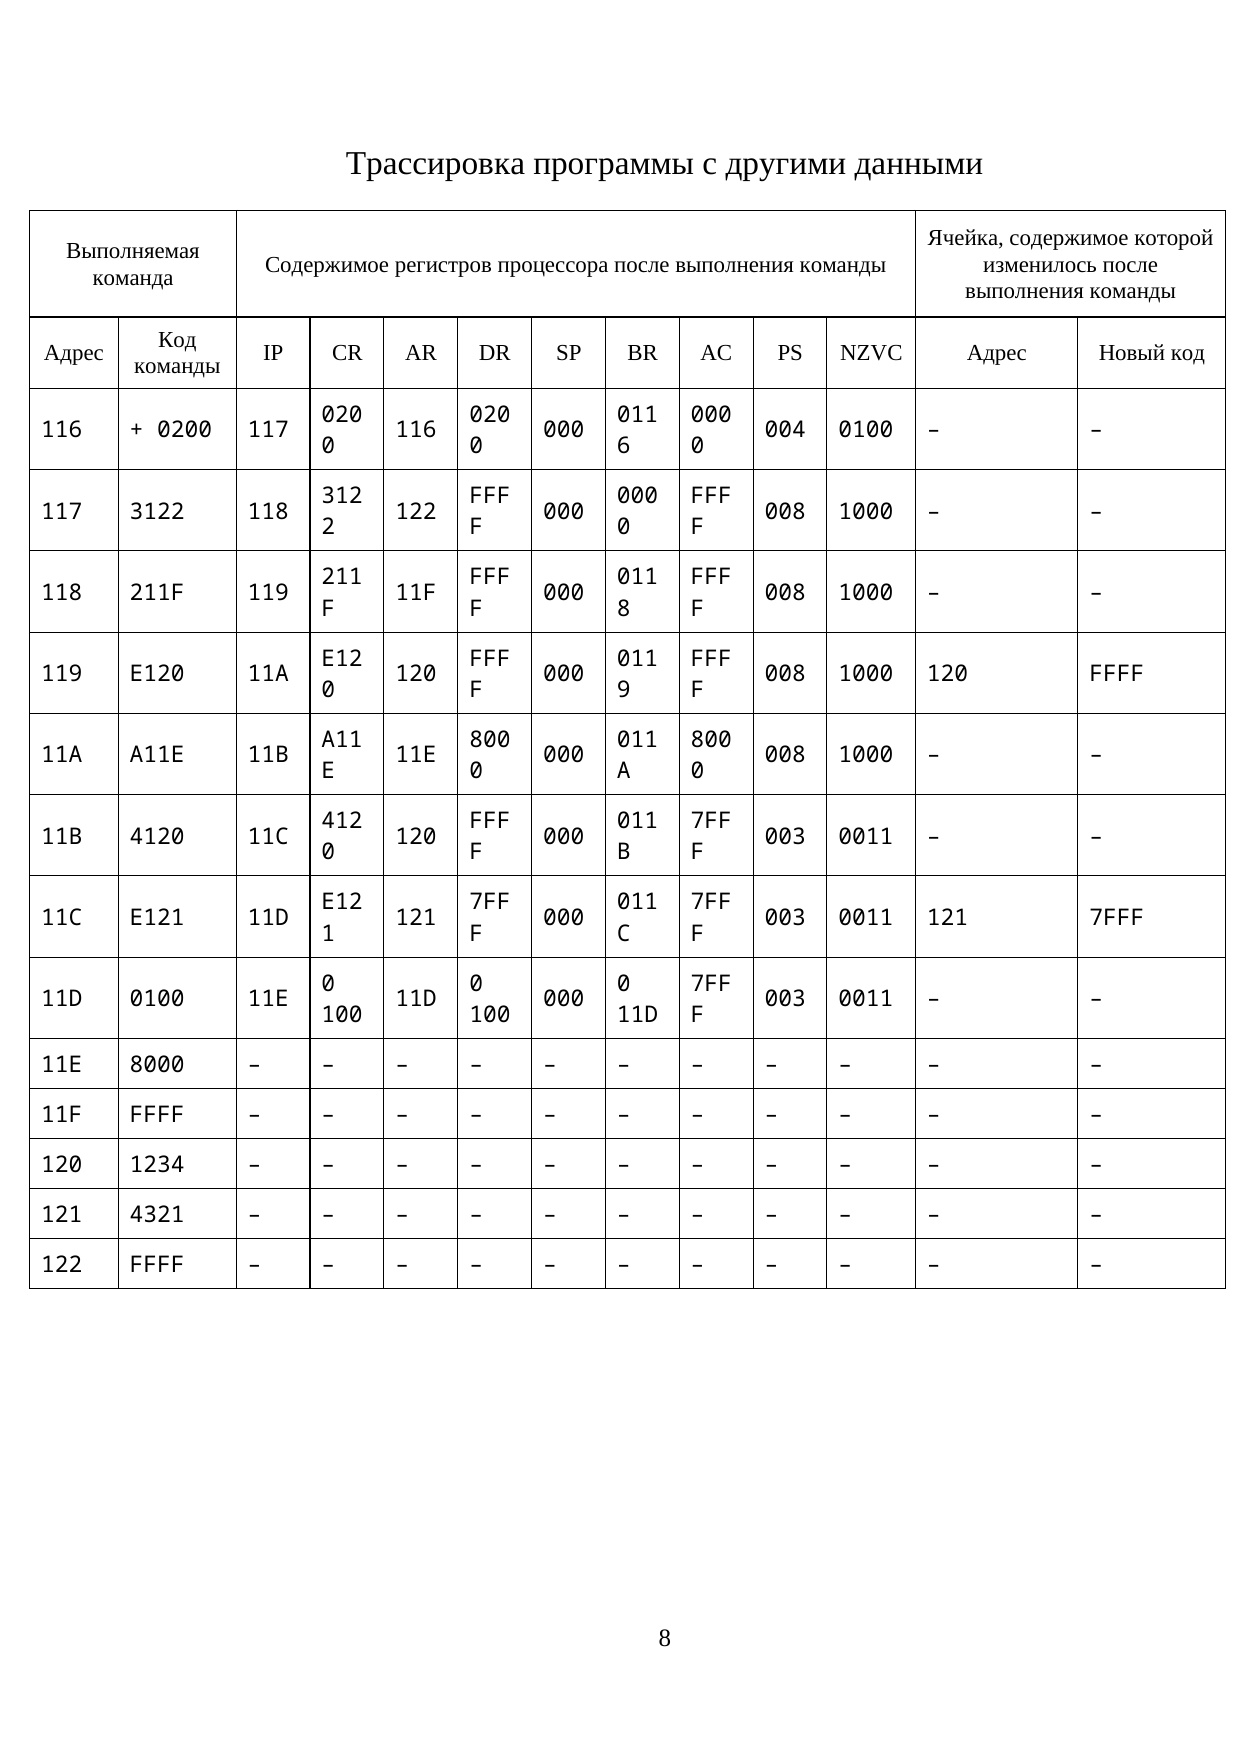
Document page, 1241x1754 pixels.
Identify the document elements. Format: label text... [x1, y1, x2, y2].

table_cell – [754, 1239, 826, 1288]
table_cell 000 [532, 876, 605, 957]
table_cell – [1078, 551, 1225, 632]
table_cell – [1078, 1239, 1225, 1288]
table_cell CR [311, 318, 383, 388]
table_cell – [532, 1139, 605, 1188]
table_cell IP [237, 318, 309, 388]
table_cell – [311, 1139, 383, 1188]
table_cell 011B [606, 795, 679, 875]
table_cell – [606, 1089, 679, 1138]
table_cell 11E [30, 1039, 118, 1088]
table_cell – [237, 1039, 309, 1088]
table_cell 121 [30, 1189, 118, 1238]
table_cell – [916, 1089, 1077, 1138]
table_cell Код команды [119, 318, 236, 388]
table_cell – [532, 1239, 605, 1288]
table_cell 11D [237, 876, 309, 957]
table_cell 8000 [680, 714, 753, 794]
table_cell 120 [30, 1139, 118, 1188]
table_cell PS [754, 318, 826, 388]
table_cell – [606, 1139, 679, 1188]
table_cell FFFF [680, 633, 753, 713]
table_cell – [384, 1139, 457, 1188]
table_header Выполняемая команда [30, 211, 236, 316]
table_cell 11A [237, 633, 309, 713]
table_cell – [458, 1139, 531, 1188]
table_cell 122 [384, 470, 457, 550]
table_header Содержимое регистров процессора после выполнения команды [237, 211, 915, 316]
table_cell FFFF [1078, 633, 1225, 713]
table_cell 0118 [606, 551, 679, 632]
table_cell 1000 [827, 633, 915, 713]
table_cell – [827, 1089, 915, 1138]
table_cell – [458, 1089, 531, 1138]
table_cell – [1078, 1139, 1225, 1188]
table_cell – [237, 1139, 309, 1188]
subtitle Трассировка программы с другими данными [177, 143, 1152, 181]
table_cell – [827, 1139, 915, 1188]
table_cell 11F [384, 551, 457, 632]
table_cell 116 [30, 389, 118, 469]
table_cell 1234 [119, 1139, 236, 1188]
table_cell E120 [311, 633, 383, 713]
table_cell 117 [237, 389, 309, 469]
table_cell FFFF [680, 551, 753, 632]
table_cell E121 [311, 876, 383, 957]
table_cell 211F [311, 551, 383, 632]
table_cell – [680, 1039, 753, 1088]
table_cell – [1078, 389, 1225, 469]
table_cell – [680, 1189, 753, 1238]
table_cell – [1078, 1089, 1225, 1138]
table_cell – [532, 1189, 605, 1238]
table_cell 0200 [311, 389, 383, 469]
table_cell 121 [916, 876, 1077, 957]
table_cell – [458, 1239, 531, 1288]
table_cell FFFF [119, 1089, 236, 1138]
table_cell 11C [30, 876, 118, 957]
table_cell 11E [237, 958, 309, 1038]
table_cell – [311, 1239, 383, 1288]
table_cell 11E [384, 714, 457, 794]
table_cell 011C [606, 876, 679, 957]
table_cell 000 [532, 795, 605, 875]
table_cell – [384, 1039, 457, 1088]
table_cell 0100 [827, 389, 915, 469]
table_cell 117 [30, 470, 118, 550]
table_cell 008 [754, 551, 826, 632]
table_cell 8000 [458, 714, 531, 794]
table_cell FFFF [680, 470, 753, 550]
table_cell – [311, 1039, 383, 1088]
table_cell 120 [384, 633, 457, 713]
table_cell 0011 [827, 958, 915, 1038]
table_cell 004 [754, 389, 826, 469]
table_cell A11E [311, 714, 383, 794]
table_cell – [1078, 714, 1225, 794]
table_cell 4120 [119, 795, 236, 875]
table_cell – [827, 1239, 915, 1288]
table_cell – [311, 1189, 383, 1238]
table_cell – [754, 1189, 826, 1238]
table_cell – [916, 551, 1077, 632]
table_cell FFFF [458, 470, 531, 550]
table_cell – [1078, 1039, 1225, 1088]
table_cell – [680, 1239, 753, 1288]
table_cell – [311, 1089, 383, 1138]
table_cell 003 [754, 795, 826, 875]
table_cell – [916, 1139, 1077, 1188]
table_cell – [916, 1239, 1077, 1288]
table_cell 000 [532, 714, 605, 794]
table_cell 11D [384, 958, 457, 1038]
table_cell 0119 [606, 633, 679, 713]
table_cell 003 [754, 958, 826, 1038]
table_cell 011D [606, 958, 679, 1038]
table_header Ячейка, содержимое которой изменилось после выполнения команды [916, 211, 1225, 316]
table_cell NZVC [827, 318, 915, 388]
table_cell – [827, 1039, 915, 1088]
table_cell 0000 [606, 470, 679, 550]
table_cell 0200 [458, 389, 531, 469]
table_cell 0100 [311, 958, 383, 1038]
table_cell – [458, 1189, 531, 1238]
table_cell 7FFF [1078, 876, 1225, 957]
table_cell 0100 [458, 958, 531, 1038]
table_cell – [237, 1189, 309, 1238]
table_cell – [237, 1239, 309, 1288]
table_cell 000 [532, 470, 605, 550]
table_cell AR [384, 318, 457, 388]
table_cell 211F [119, 551, 236, 632]
table_cell – [532, 1039, 605, 1088]
table_cell – [680, 1089, 753, 1138]
table_cell 11B [237, 714, 309, 794]
table_cell 1000 [827, 551, 915, 632]
table_cell 118 [237, 470, 309, 550]
table_cell 7FFF [458, 876, 531, 957]
table_cell – [606, 1189, 679, 1238]
table_cell 000 [532, 389, 605, 469]
table_cell – [916, 714, 1077, 794]
table_cell 119 [237, 551, 309, 632]
table_cell 008 [754, 470, 826, 550]
table_cell 118 [30, 551, 118, 632]
table_cell 7FFF [680, 876, 753, 957]
table_cell E120 [119, 633, 236, 713]
table_cell E121 [119, 876, 236, 957]
table_cell – [237, 1089, 309, 1138]
table_cell 11A [30, 714, 118, 794]
table_cell 116 [384, 389, 457, 469]
table_cell Адрес [916, 318, 1077, 388]
table_cell 008 [754, 714, 826, 794]
table_cell SP [532, 318, 605, 388]
table_cell 008 [754, 633, 826, 713]
table_cell 1000 [827, 714, 915, 794]
table_cell 121 [384, 876, 457, 957]
table_cell – [384, 1089, 457, 1138]
table_cell – [916, 958, 1077, 1038]
table_cell 0011 [827, 795, 915, 875]
table_cell – [916, 1039, 1077, 1088]
table_cell 000 [532, 958, 605, 1038]
table_cell Адрес [30, 318, 118, 388]
table_cell 11F [30, 1089, 118, 1138]
table_cell – [606, 1239, 679, 1288]
table_cell – [1078, 470, 1225, 550]
table_cell 1000 [827, 470, 915, 550]
table_cell 4321 [119, 1189, 236, 1238]
table_cell – [384, 1239, 457, 1288]
table_cell 120 [384, 795, 457, 875]
table_cell 11B [30, 795, 118, 875]
table_cell 11C [237, 795, 309, 875]
table_cell 011A [606, 714, 679, 794]
table_cell 0000 [680, 389, 753, 469]
table_cell 0100 [119, 958, 236, 1038]
table_cell – [458, 1039, 531, 1088]
table_cell – [827, 1189, 915, 1238]
table_cell 4120 [311, 795, 383, 875]
table_cell 003 [754, 876, 826, 957]
table_cell – [606, 1039, 679, 1088]
table_cell BR [606, 318, 679, 388]
table_cell – [916, 389, 1077, 469]
table_cell 0011 [827, 876, 915, 957]
table_cell – [754, 1039, 826, 1088]
table_cell – [916, 470, 1077, 550]
table_cell FFFF [119, 1239, 236, 1288]
table_cell – [916, 1189, 1077, 1238]
table_cell 0116 [606, 389, 679, 469]
table_cell 7FFF [680, 795, 753, 875]
table_cell 000 [532, 551, 605, 632]
table_cell – [1078, 1189, 1225, 1238]
table_cell 8000 [119, 1039, 236, 1088]
table_cell FFFF [458, 795, 531, 875]
table_cell – [916, 795, 1077, 875]
table_cell 120 [916, 633, 1077, 713]
table_cell 11D [30, 958, 118, 1038]
table_cell AC [680, 318, 753, 388]
table_cell – [754, 1089, 826, 1138]
table_cell DR [458, 318, 531, 388]
table_cell – [532, 1089, 605, 1138]
table_cell – [754, 1139, 826, 1188]
table_cell – [680, 1139, 753, 1188]
table_cell 119 [30, 633, 118, 713]
table_cell FFFF [458, 551, 531, 632]
table_cell + 0200 [119, 389, 236, 469]
table_cell 3122 [119, 470, 236, 550]
table_cell – [1078, 795, 1225, 875]
table_cell 122 [30, 1239, 118, 1288]
table_cell – [384, 1189, 457, 1238]
table_cell 7FFF [680, 958, 753, 1038]
table_cell 3122 [311, 470, 383, 550]
table_cell Новый код [1078, 318, 1225, 388]
table_cell A11E [119, 714, 236, 794]
table_cell FFFF [458, 633, 531, 713]
table_cell – [1078, 958, 1225, 1038]
table_cell 000 [532, 633, 605, 713]
